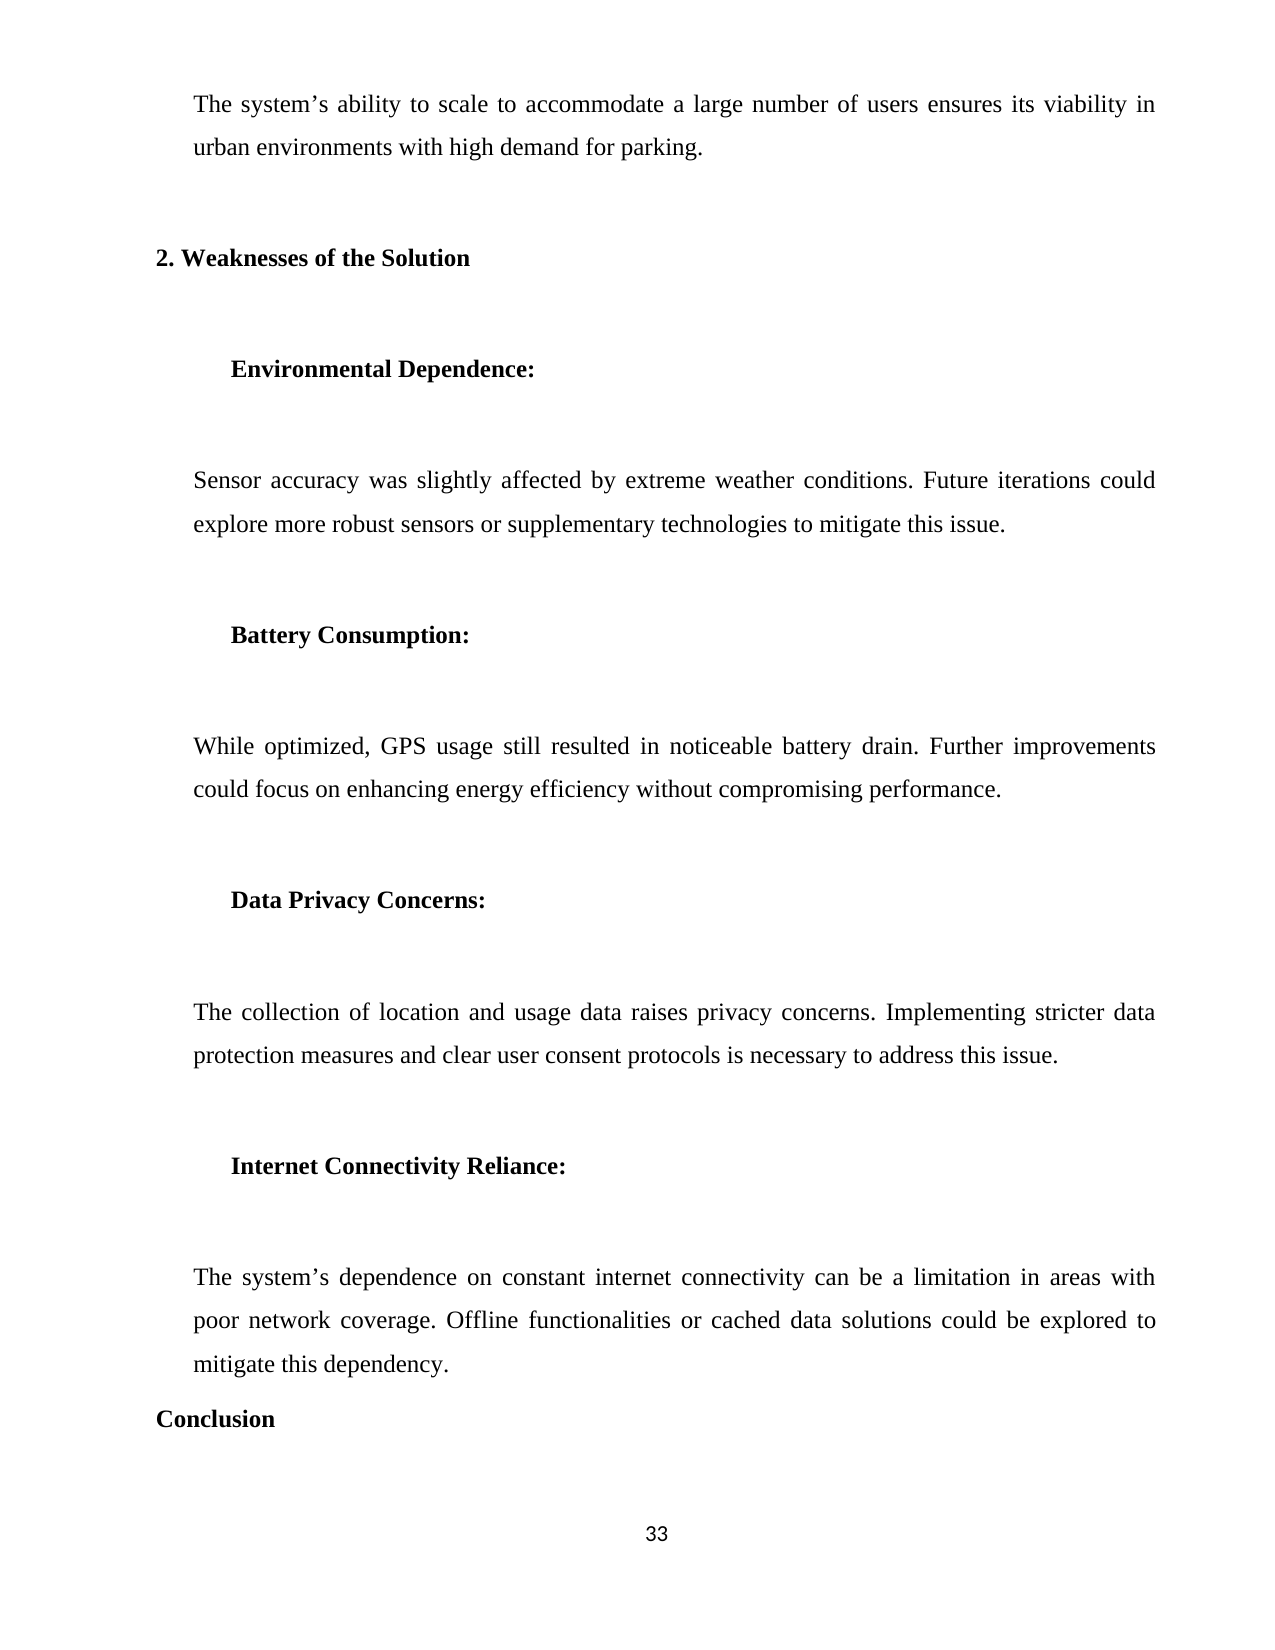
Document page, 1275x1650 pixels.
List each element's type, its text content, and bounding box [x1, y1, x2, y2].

text Data Privacy Concerns: [193, 886, 1157, 914]
text 2. Weaknesses of the Solution [118, 243, 1157, 272]
text Environmental Dependence: [193, 354, 1157, 383]
text Battery Consumption: [193, 620, 1157, 649]
text The collection of location and usage data raises privacy concerns. Implementing stricter data protection measures and clear user consent protocols is necessary to address this issue. [193, 997, 1157, 1069]
text Sensor accuracy was slightly affected by extreme weather conditions. Future iterations could explore more robust sensors or supplementary technologies to mitigate this issue. [193, 466, 1157, 537]
text Conclusion [118, 1404, 1157, 1433]
text While optimized, GPS usage still resulted in noticeable battery drain. Further improvements could focus on enhancing energy efficiency without compromising performance. [193, 731, 1157, 803]
text The system’s ability to scale to accommodate a large number of users ensures its viability in urban environments with high demand for parking. [193, 89, 1157, 161]
text The system’s dependence on constant internet connectivity can be a limitation in areas with poor network coverage. Offline functionalities or cached data solutions could be explored to mitigate this dependency. [193, 1262, 1157, 1377]
text Internet Connectivity Reliance: [193, 1151, 1157, 1180]
